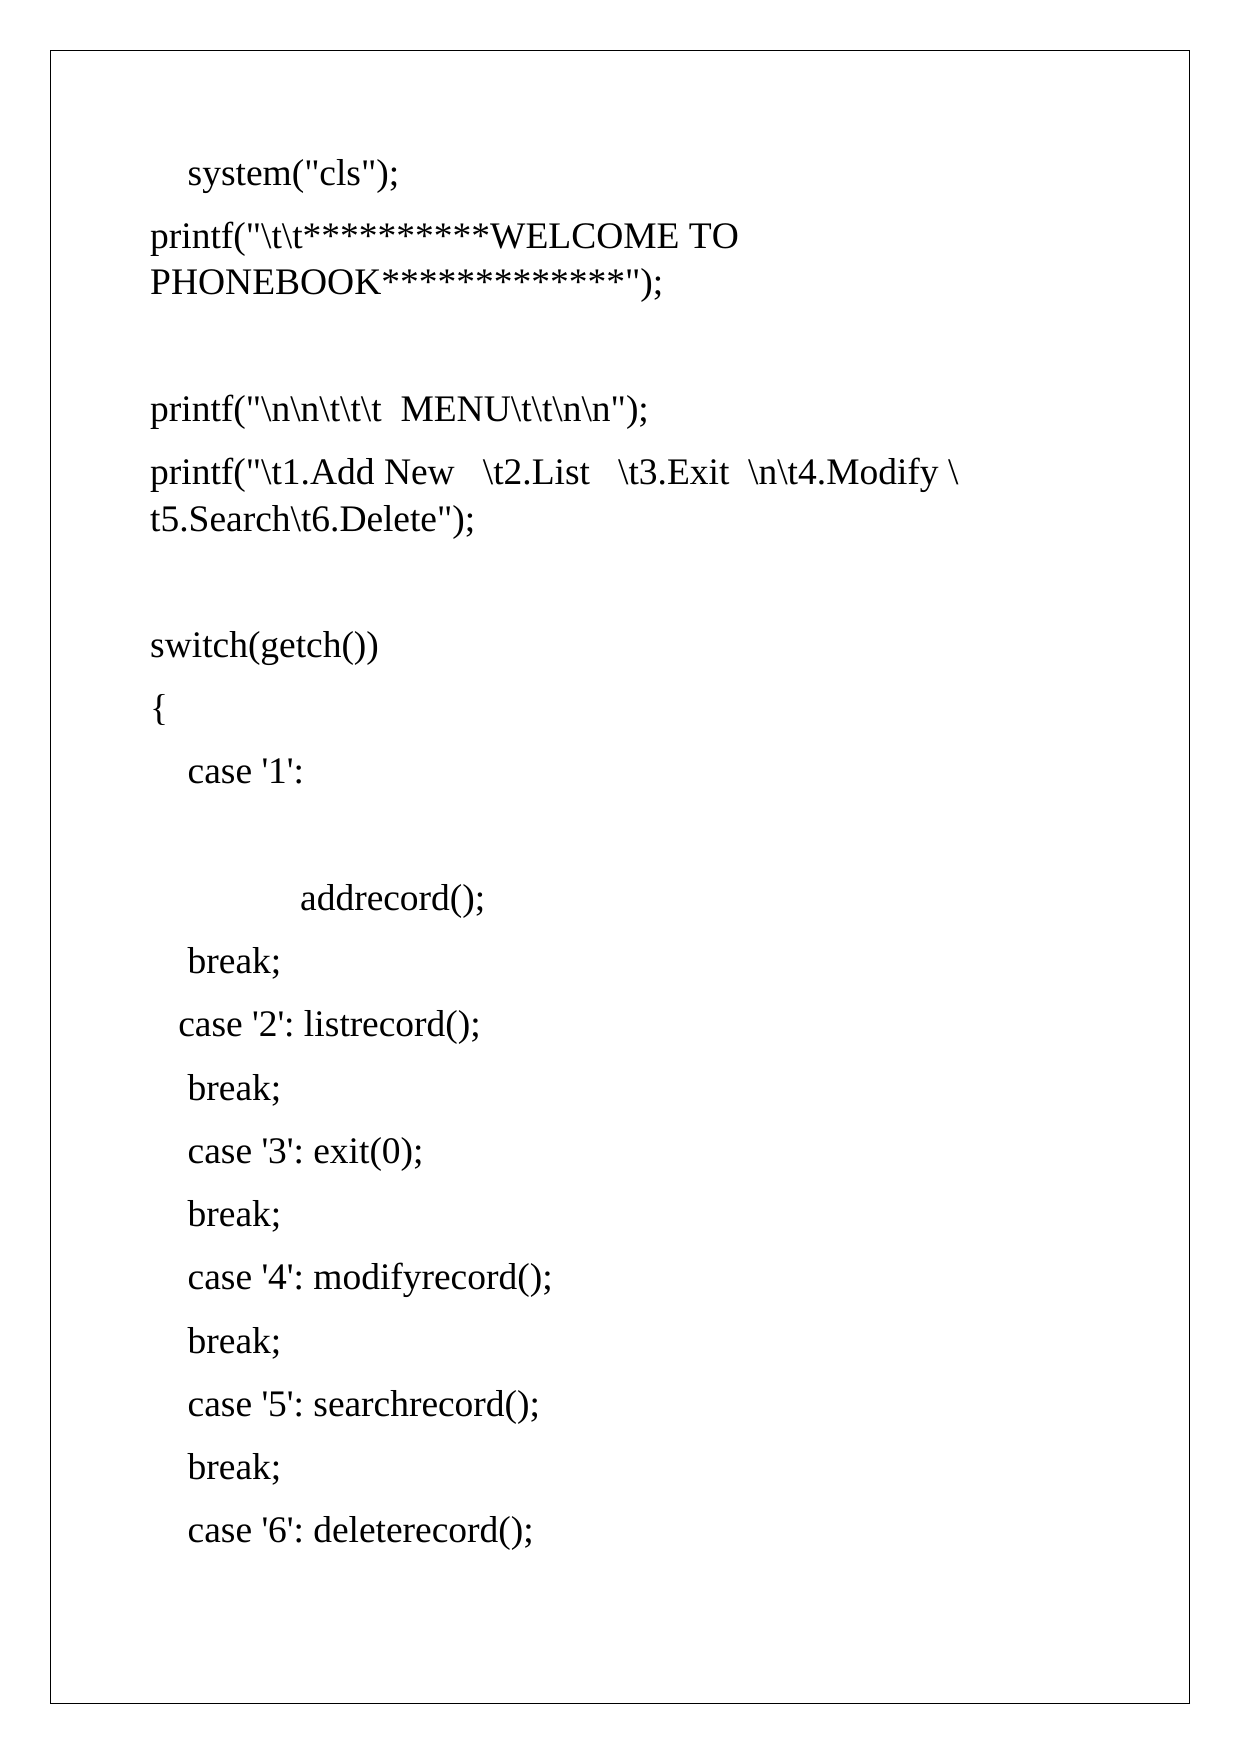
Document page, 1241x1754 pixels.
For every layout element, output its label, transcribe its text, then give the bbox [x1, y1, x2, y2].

text switch(getch()) [150, 622, 1090, 666]
text break; [150, 1318, 1090, 1361]
text case '4': modifyrecord(); [150, 1255, 1090, 1298]
text { [150, 686, 1090, 729]
text addrecord(); [150, 875, 1090, 918]
text case '3': exit(0); [150, 1128, 1090, 1171]
text break; [150, 1065, 1090, 1108]
text system("cls"); [150, 150, 1090, 193]
text case '2': listrecord(); [150, 1002, 1090, 1045]
text case '5': searchrecord(); [150, 1381, 1090, 1424]
text printf("\n\n\t\t\t MENU\t\t\n\n"); [150, 386, 1090, 429]
text printf("\t1.Add New \t2.List \t3.Exit \n\t4.Modify \t5.Search\t6.Delete"); [150, 449, 1090, 539]
text break; [150, 1444, 1090, 1488]
text case '6': deleterecord(); [150, 1508, 1090, 1551]
text printf("\t\t**********WELCOME TO PHONEBOOK*************"); [150, 213, 1090, 303]
text break; [150, 939, 1090, 982]
text break; [150, 1192, 1090, 1235]
text case '1': [150, 749, 1090, 792]
